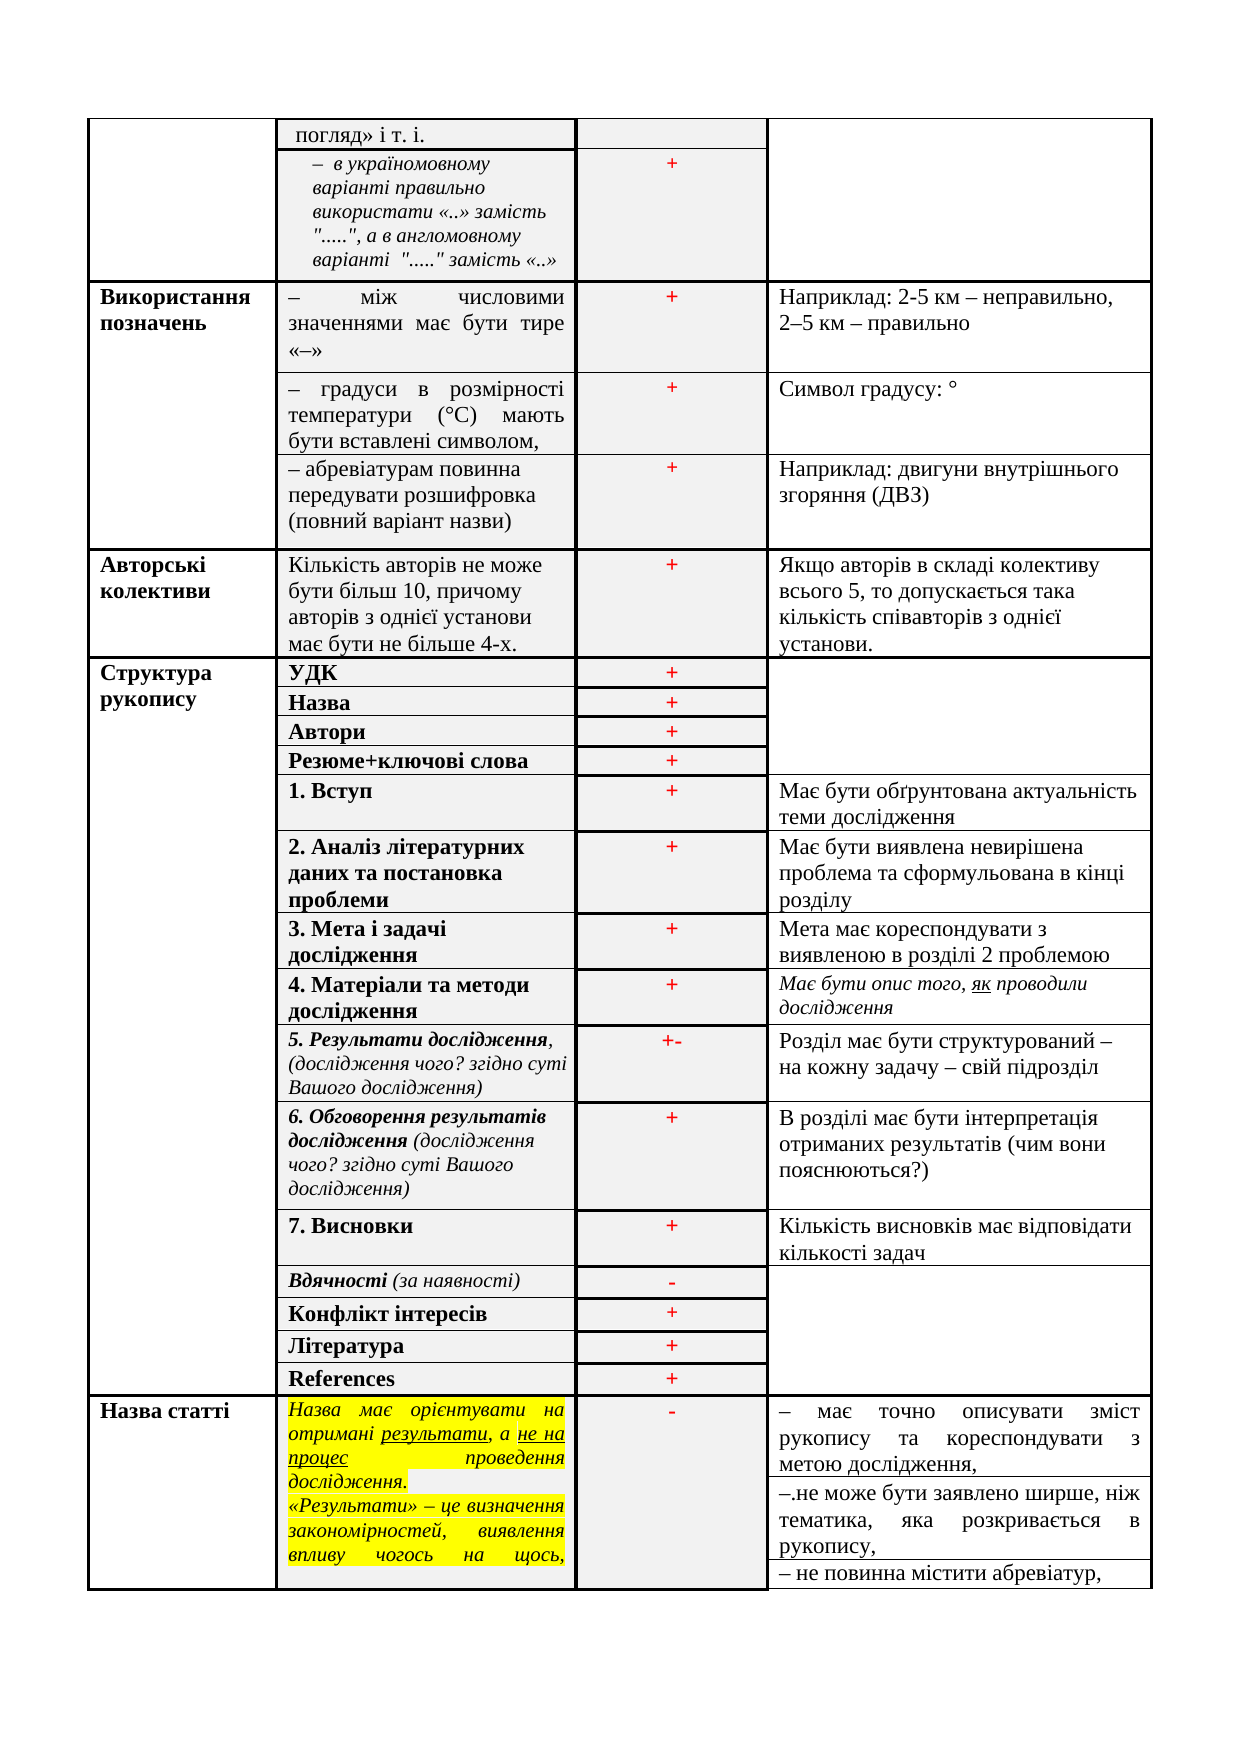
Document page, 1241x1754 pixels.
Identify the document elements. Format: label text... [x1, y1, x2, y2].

table_cell – градуси в розмірності температури (°C) мають бути вставлені символом, [278, 373, 574, 454]
table_cell 6. Обговорення результатів дослідження (дослідження чого? згідно суті Вашого дослідження) [278, 1102, 574, 1209]
table_cell Наприклад: 2-5 км – неправильно, 2–5 км – правильно [769, 283, 1150, 372]
table_cell –.не може бути заявлено ширше, ніж тематика, яка розкривається в рукопису, [769, 1477, 1150, 1558]
table_cell - [578, 1397, 766, 1588]
table_cell 4. Матеріали та методи дослідження [278, 969, 574, 1024]
table_cell Література [278, 1331, 574, 1362]
table_cell + [578, 1212, 766, 1265]
table_cell Мета має кореспондувати з виявленою в розділі 2 проблемою [769, 913, 1150, 968]
table_cell + [578, 915, 766, 968]
table_cell Вдячності (за наявності) [278, 1266, 574, 1297]
table_cell 2. Аналіз літературних даних та постановка проблеми [278, 831, 574, 912]
table_cell Назва статті [90, 1397, 275, 1588]
table_cell Кількість авторів не може бути більш 10, причому авторів з однієї установи має бути не більше 4-х. [278, 551, 574, 656]
table_cell Конфлікт інтересів [278, 1298, 574, 1329]
table_cell + [578, 971, 766, 1024]
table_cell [278, 120, 574, 148]
table_cell + [578, 283, 766, 372]
table_cell Наприклад: двигуни внутрішнього згоряння (ДВЗ) [769, 455, 1150, 547]
table_cell В розділі має бути інтерпретація отриманих результатів (чим вони пояснюються?) [769, 1102, 1150, 1209]
table_cell Автори [278, 716, 574, 744]
table_cell Структура рукопису [90, 659, 275, 1394]
table_cell + [578, 1300, 766, 1329]
table_cell + [578, 373, 766, 454]
table_cell 7. Висновки [278, 1210, 574, 1265]
table_cell Має бути опис того, як проводили дослідження [769, 969, 1150, 1024]
table_cell + [578, 777, 766, 830]
table_cell Якщо авторів в складі колективу всього 5, то допускається така кількість співавторів з однієї установи. [769, 551, 1150, 656]
table_cell УДК [278, 659, 574, 686]
table_cell Має бути виявлена невирішена проблема та сформульована в кінці розділу [769, 831, 1150, 912]
table_cell [769, 1266, 1150, 1394]
table_cell 1. Вступ [278, 775, 574, 830]
table_cell Назва [278, 687, 574, 715]
table_cell + [578, 1365, 766, 1394]
table_cell [769, 659, 1150, 774]
table_cell + [578, 748, 766, 774]
table_cell Авторські колективи [90, 551, 275, 656]
table_cell Кількість висновків має відповідати кількості задач [769, 1210, 1150, 1265]
table_cell + [578, 833, 766, 912]
table_cell + [578, 1333, 766, 1362]
table_cell Розділ має бути структурований – на кожну задачу – свій підрозділ [769, 1025, 1150, 1101]
table_cell 5. Результати дослідження, (дослідження чого? згідно суті Вашого дослідження) [278, 1025, 574, 1101]
table_cell - [578, 1268, 766, 1297]
table_cell References [278, 1363, 574, 1394]
table_cell - [578, 119, 766, 148]
table_cell + [578, 149, 766, 280]
table_cell – в україномовному варіанті правильно використати «..» замість ".....", а в англомовному варіанті "....." замість «..» [278, 151, 574, 280]
table_cell Назва має орієнтувати на отримані результати, а не на процес проведення дослідження. «Результати» – це визначення закономірностей, виявлення впливу чогось на щось, виявлення механізмів процесів, що досліджуються, розробка моделей, технологій і т. і. «Процес» – це «дослідження», «аналіз», тому такі слова в назві не бажані [278, 1397, 574, 1588]
table_cell + [578, 689, 766, 715]
table_cell – абревіатурам повинна передувати розшифровка (повний варіант назви) [278, 455, 574, 547]
table_cell – не повинна містити абревіатур, [769, 1560, 1150, 1588]
table_cell Використання позначень [90, 283, 275, 547]
table_cell – між числовими значеннями має бути тире «–» [278, 283, 574, 372]
table_cell + [578, 718, 766, 744]
table_cell +- [578, 1027, 766, 1101]
table_cell + [578, 659, 766, 686]
table_cell + [578, 455, 766, 547]
table_cell + [578, 551, 766, 656]
table_cell Резюме+ключові слова [278, 746, 574, 774]
table_cell Має бути обґрунтована актуальність теми дослідження [769, 775, 1150, 830]
table_cell – має точно описувати зміст рукопису та кореспондувати з метою дослідження, [769, 1397, 1150, 1476]
table_cell + [578, 1104, 766, 1209]
table_cell Символ градусу: ° [769, 373, 1150, 454]
table_cell 3. Мета і задачі дослідження [278, 913, 574, 968]
